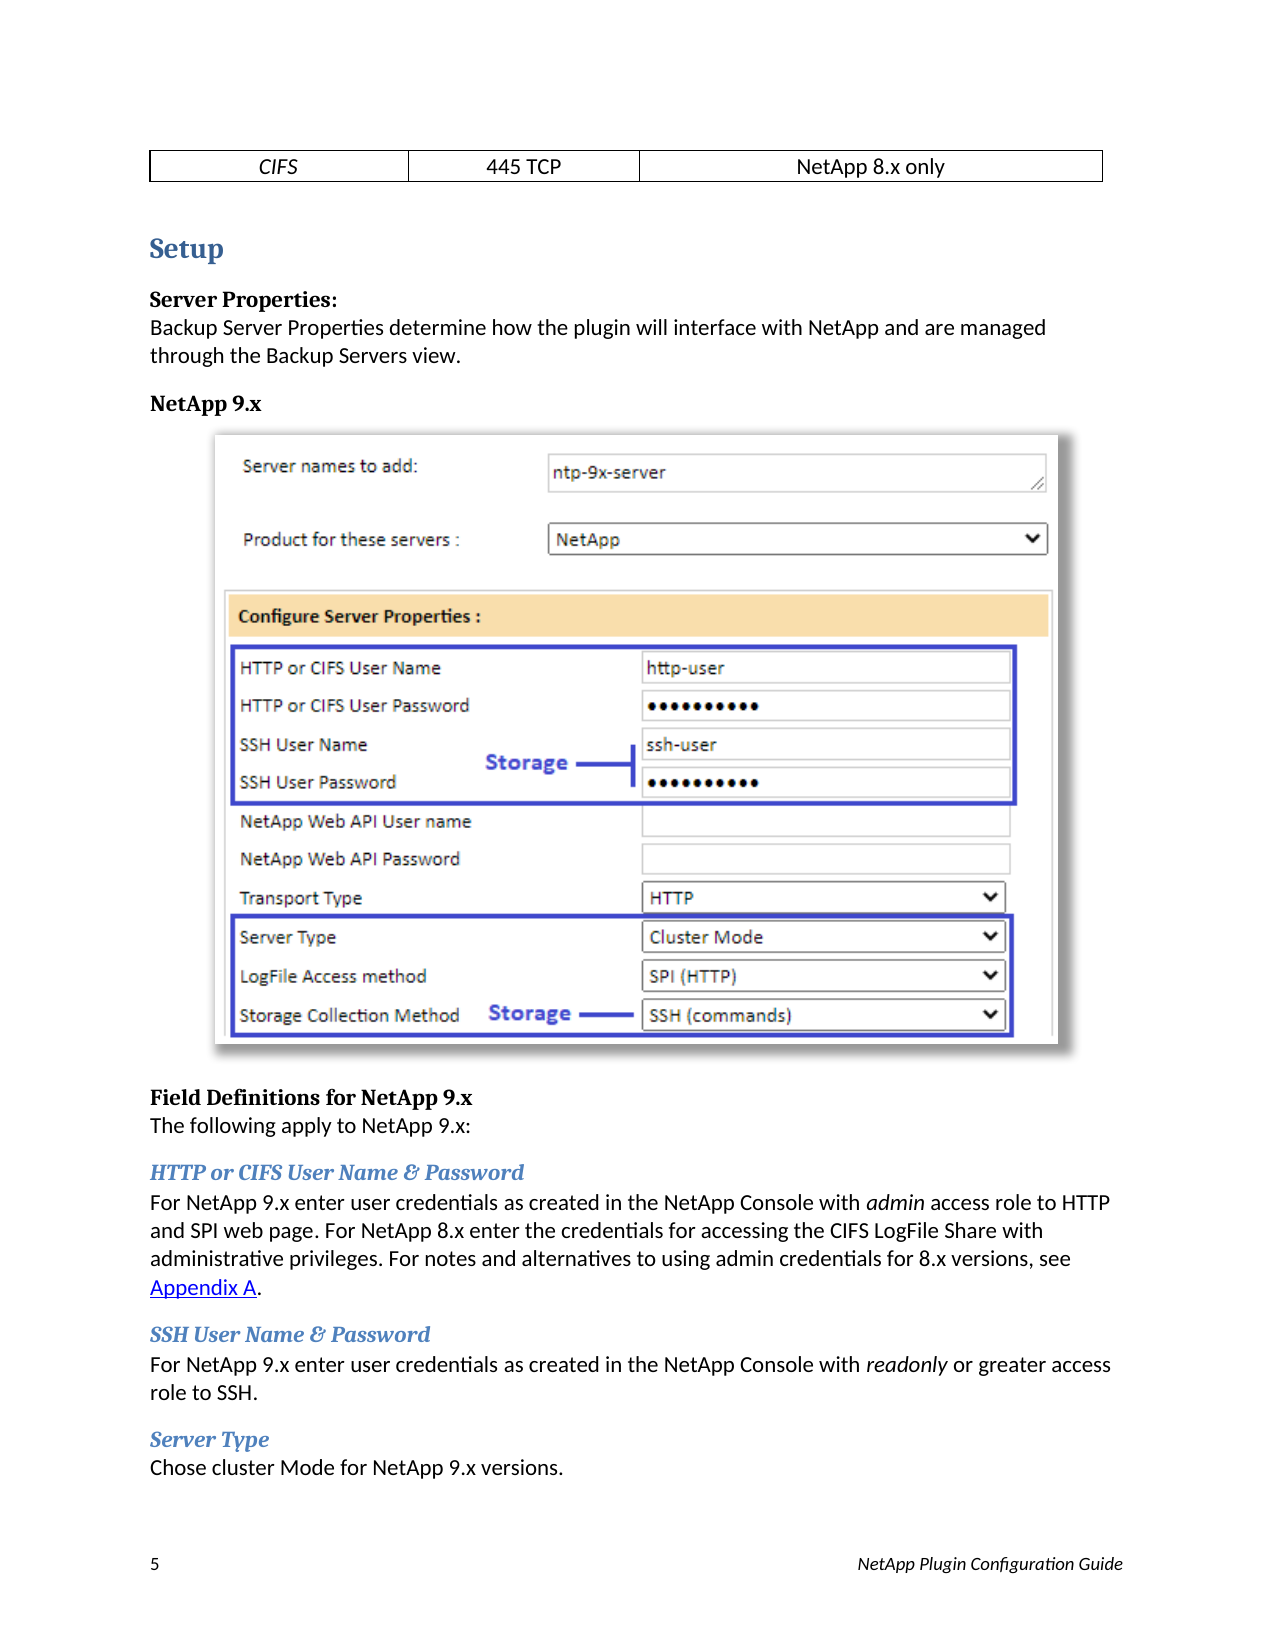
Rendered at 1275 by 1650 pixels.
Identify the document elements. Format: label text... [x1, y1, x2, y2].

subtitle NetApp 9.x [150, 390, 1125, 417]
text Chose cluster Mode for NetApp 9.x versions. [150, 1453, 1125, 1482]
text The following apply to NetApp 9.x: [150, 1111, 1125, 1139]
subtitle Field Definitions for NetApp 9.x [150, 1084, 1125, 1111]
table_cell NetApp 8.x only [640, 151, 1102, 181]
subtitle SSH User Name & Password [150, 1321, 1125, 1348]
text Backup Server Properties determine how the plugin will interface with NetApp and are managed through the Backup Servers view. [150, 313, 1120, 369]
subtitle Server Properties: [150, 287, 1125, 313]
text For NetApp 9.x enter user credentials as created in the NetApp Console with admin access role to HTTP and SPI web page. For NetApp 8.x enter the credentials for accessing the CIFS LogFile Share with administrative privileges. For notes and alternatives to using admin credentials for 8.x versions, see Appendix A. [150, 1188, 1127, 1301]
subtitle HTTP or CIFS User Name & Password [150, 1160, 1125, 1186]
picture [215, 435, 1058, 1044]
subtitle Server Type [150, 1427, 1125, 1453]
table_cell CIFS [151, 151, 408, 181]
table_cell 445 TCP [409, 151, 639, 181]
text For NetApp 9.x enter user credentials as created in the NetApp Console with readonly or greater access role to SSH. [150, 1350, 1127, 1406]
subtitle Setup [150, 232, 1125, 266]
